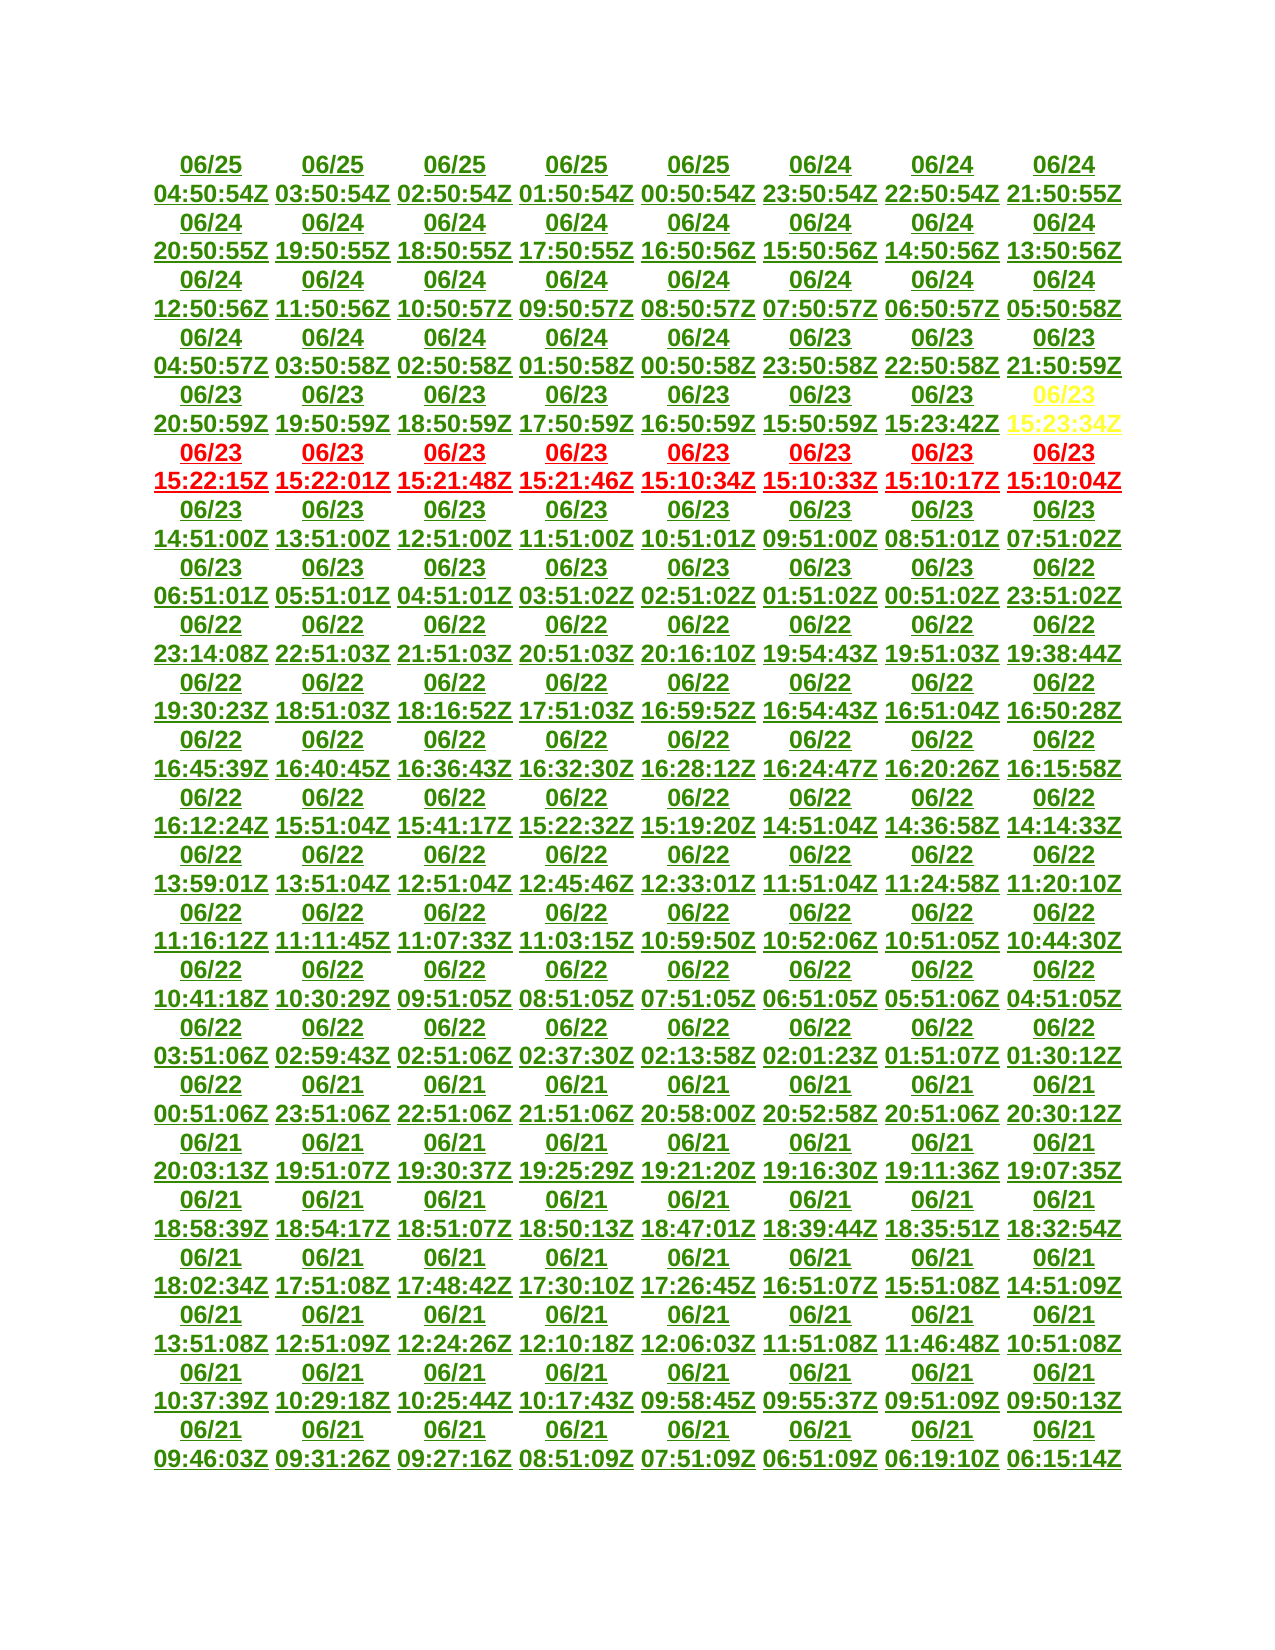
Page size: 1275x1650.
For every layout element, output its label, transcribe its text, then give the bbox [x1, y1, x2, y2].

table_cell 06/22 11:03:15Z [516, 898, 637, 955]
table_cell 06/23 10:51:01Z [638, 495, 759, 552]
table_cell 06/23 15:23:34Z [1003, 380, 1125, 437]
table_cell 06/22 02:37:30Z [516, 1013, 637, 1070]
table_cell 06/22 15:51:04Z [272, 783, 394, 840]
table_cell 06/22 09:51:05Z [394, 955, 516, 1012]
table_cell 06/22 16:45:39Z [150, 725, 272, 782]
table_cell 06/22 19:51:03Z [881, 610, 1003, 667]
table_cell 06/22 21:51:03Z [394, 610, 516, 667]
table_cell 06/23 07:51:02Z [1003, 495, 1125, 552]
table_cell 06/22 16:20:26Z [881, 725, 1003, 782]
table_cell 06/21 19:25:29Z [516, 1128, 637, 1185]
table_cell 06/22 11:20:10Z [1003, 840, 1125, 897]
table_cell 06/21 18:35:51Z [881, 1185, 1003, 1242]
table_cell 06/24 15:50:56Z [759, 208, 881, 265]
table_cell 06/21 19:16:30Z [759, 1128, 881, 1185]
table_cell 06/22 16:51:04Z [881, 668, 1003, 725]
table_cell 06/24 04:50:57Z [150, 323, 272, 380]
table_cell 06/24 12:50:56Z [150, 265, 272, 322]
table_cell 06/22 16:40:45Z [272, 725, 394, 782]
table_cell 06/23 16:50:59Z [638, 380, 759, 437]
table_cell 06/23 15:21:48Z [394, 438, 516, 495]
table_cell 06/22 10:44:30Z [1003, 898, 1125, 955]
table_cell 06/22 22:51:03Z [272, 610, 394, 667]
table_cell 06/22 19:38:44Z [1003, 610, 1125, 667]
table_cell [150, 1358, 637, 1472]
table_cell 06/21 19:51:07Z [272, 1128, 394, 1185]
table_cell 06/25 02:50:54Z [394, 150, 516, 207]
table_cell 06/22 16:32:30Z [516, 725, 637, 782]
table_cell 06/23 08:51:01Z [881, 495, 1003, 552]
table_cell 06/24 03:50:58Z [272, 323, 394, 380]
table_cell 06/23 01:51:02Z [759, 553, 881, 610]
table_cell 06/23 15:10:34Z [638, 438, 759, 495]
table_cell 06/23 13:51:00Z [272, 495, 394, 552]
table_cell 06/22 00:51:06Z [150, 1070, 272, 1127]
table_cell 06/21 18:47:01Z [638, 1185, 759, 1242]
table_cell 06/24 07:50:57Z [759, 265, 881, 322]
table_cell 06/24 19:50:55Z [272, 208, 394, 265]
table_cell 06/22 11:16:12Z [150, 898, 272, 955]
table_cell 06/21 20:03:13Z [150, 1128, 272, 1185]
table_cell 06/21 18:54:17Z [272, 1185, 394, 1242]
table_cell 06/22 16:28:12Z [638, 725, 759, 782]
table_cell 06/22 01:30:12Z [1003, 1013, 1125, 1070]
table_cell 06/21 20:58:00Z [638, 1070, 759, 1127]
table_cell 06/24 02:50:58Z [394, 323, 516, 380]
table_cell 06/22 17:51:03Z [516, 668, 637, 725]
table_cell 06/22 23:14:08Z [150, 610, 272, 667]
table_cell 06/23 21:50:59Z [1003, 323, 1125, 380]
table_cell 06/21 19:11:36Z [881, 1128, 1003, 1185]
table_cell 06/22 16:36:43Z [394, 725, 516, 782]
table_cell 06/22 07:51:05Z [638, 955, 759, 1012]
table_cell 06/21 23:51:06Z [272, 1070, 394, 1127]
table_cell 06/22 10:51:05Z [881, 898, 1003, 955]
table_cell 06/22 16:50:28Z [1003, 668, 1125, 725]
table_cell 06/22 10:30:29Z [272, 955, 394, 1012]
table_cell 06/24 23:50:54Z [759, 150, 881, 207]
table_cell 06/23 02:51:02Z [638, 553, 759, 610]
table_cell 06/23 09:51:00Z [759, 495, 881, 552]
table_cell 06/22 18:51:03Z [272, 668, 394, 725]
table_cell 06/24 06:50:57Z [881, 265, 1003, 322]
table_cell 06/25 04:50:54Z [150, 150, 272, 207]
table_cell 06/23 15:10:17Z [881, 438, 1003, 495]
table_cell 06/24 20:50:55Z [150, 208, 272, 265]
table_cell 06/22 16:59:52Z [638, 668, 759, 725]
table_cell 06/24 17:50:55Z [516, 208, 637, 265]
table_cell 06/22 19:54:43Z [759, 610, 881, 667]
table_cell 06/21 18:58:39Z [150, 1185, 272, 1242]
table_cell 06/22 13:51:04Z [272, 840, 394, 897]
table_cell 06/23 15:23:42Z [881, 380, 1003, 437]
table_cell 06/22 01:51:07Z [881, 1013, 1003, 1070]
table_cell 06/22 06:51:05Z [759, 955, 881, 1012]
table_cell 06/22 02:13:58Z [638, 1013, 759, 1070]
table_cell 06/21 22:51:06Z [394, 1070, 516, 1127]
table_cell 06/23 15:50:59Z [759, 380, 881, 437]
table_cell 06/21 21:51:06Z [516, 1070, 637, 1127]
table_cell 06/23 12:51:00Z [394, 495, 516, 552]
table_cell 06/21 20:51:06Z [881, 1070, 1003, 1127]
table_cell 06/25 01:50:54Z [516, 150, 637, 207]
table_cell 06/22 11:24:58Z [881, 840, 1003, 897]
table_cell 06/24 22:50:54Z [881, 150, 1003, 207]
table_cell 06/24 16:50:56Z [638, 208, 759, 265]
table_cell 06/22 20:16:10Z [638, 610, 759, 667]
table_cell 06/24 01:50:58Z [516, 323, 637, 380]
table_cell 06/23 04:51:01Z [394, 553, 516, 610]
table_cell 06/21 18:50:13Z [516, 1185, 637, 1242]
table_cell 06/22 16:24:47Z [759, 725, 881, 782]
table_cell 06/21 18:32:54Z [1003, 1185, 1125, 1242]
table_cell 06/23 22:50:58Z [881, 323, 1003, 380]
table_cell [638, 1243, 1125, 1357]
table_cell 06/22 05:51:06Z [881, 955, 1003, 1012]
table_cell 06/23 15:10:04Z [1003, 438, 1125, 495]
table_cell 06/22 23:51:02Z [1003, 553, 1125, 610]
table_cell 06/21 19:21:20Z [638, 1128, 759, 1185]
table_cell 06/23 06:51:01Z [150, 553, 272, 610]
table_cell 06/25 03:50:54Z [272, 150, 394, 207]
table_cell 06/24 18:50:55Z [394, 208, 516, 265]
table_cell 06/22 04:51:05Z [1003, 955, 1125, 1012]
table_cell 06/21 20:30:12Z [1003, 1070, 1125, 1127]
table_cell 06/21 18:51:07Z [394, 1185, 516, 1242]
table_cell 06/24 21:50:55Z [1003, 150, 1125, 207]
table_cell 06/22 18:16:52Z [394, 668, 516, 725]
table_cell 06/23 00:51:02Z [881, 553, 1003, 610]
table_cell 06/22 15:19:20Z [638, 783, 759, 840]
table_cell 06/22 12:45:46Z [516, 840, 637, 897]
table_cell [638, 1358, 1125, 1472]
table_cell 06/24 14:50:56Z [881, 208, 1003, 265]
table_cell 06/22 20:51:03Z [516, 610, 637, 667]
table_cell 06/23 23:50:58Z [759, 323, 881, 380]
table_cell 06/22 03:51:06Z [150, 1013, 272, 1070]
table_cell 06/22 16:12:24Z [150, 783, 272, 840]
table_cell 06/23 03:51:02Z [516, 553, 637, 610]
table_cell 06/22 02:59:43Z [272, 1013, 394, 1070]
table_cell 06/23 15:10:33Z [759, 438, 881, 495]
table_cell 06/22 13:59:01Z [150, 840, 272, 897]
table_cell 06/24 08:50:57Z [638, 265, 759, 322]
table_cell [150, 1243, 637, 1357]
table_cell 06/22 10:52:06Z [759, 898, 881, 955]
table_cell 06/24 13:50:56Z [1003, 208, 1125, 265]
table_cell 06/22 10:41:18Z [150, 955, 272, 1012]
table_cell 06/23 18:50:59Z [394, 380, 516, 437]
table_cell 06/21 20:52:58Z [759, 1070, 881, 1127]
table_cell 06/22 11:11:45Z [272, 898, 394, 955]
table_cell 06/22 12:51:04Z [394, 840, 516, 897]
table_cell 06/24 11:50:56Z [272, 265, 394, 322]
table_cell 06/22 16:54:43Z [759, 668, 881, 725]
table_cell 06/23 15:21:46Z [516, 438, 637, 495]
table_cell 06/22 02:51:06Z [394, 1013, 516, 1070]
table_cell 06/21 19:07:35Z [1003, 1128, 1125, 1185]
table_cell 06/21 18:39:44Z [759, 1185, 881, 1242]
table_cell 06/22 19:30:23Z [150, 668, 272, 725]
table_cell 06/22 14:51:04Z [759, 783, 881, 840]
table_cell 06/22 12:33:01Z [638, 840, 759, 897]
table_cell 06/22 11:51:04Z [759, 840, 881, 897]
table_cell 06/23 14:51:00Z [150, 495, 272, 552]
table_cell 06/23 15:22:01Z [272, 438, 394, 495]
table_cell 06/22 11:07:33Z [394, 898, 516, 955]
table_cell 06/21 19:30:37Z [394, 1128, 516, 1185]
table_cell 06/23 11:51:00Z [516, 495, 637, 552]
table_cell 06/22 14:36:58Z [881, 783, 1003, 840]
table_cell 06/23 20:50:59Z [150, 380, 272, 437]
table_cell 06/22 14:14:33Z [1003, 783, 1125, 840]
table_cell 06/23 19:50:59Z [272, 380, 394, 437]
table_cell 06/24 00:50:58Z [638, 323, 759, 380]
table_cell 06/23 05:51:01Z [272, 553, 394, 610]
table_cell 06/22 08:51:05Z [516, 955, 637, 1012]
table_cell 06/22 10:59:50Z [638, 898, 759, 955]
table_cell 06/23 15:22:15Z [150, 438, 272, 495]
table_cell 06/24 05:50:58Z [1003, 265, 1125, 322]
table_cell 06/22 02:01:23Z [759, 1013, 881, 1070]
table_cell 06/25 00:50:54Z [638, 150, 759, 207]
table_cell 06/23 17:50:59Z [516, 380, 637, 437]
table_cell 06/24 09:50:57Z [516, 265, 637, 322]
table_cell 06/22 15:22:32Z [516, 783, 637, 840]
table_cell 06/24 10:50:57Z [394, 265, 516, 322]
table_cell 06/22 15:41:17Z [394, 783, 516, 840]
table_cell 06/22 16:15:58Z [1003, 725, 1125, 782]
